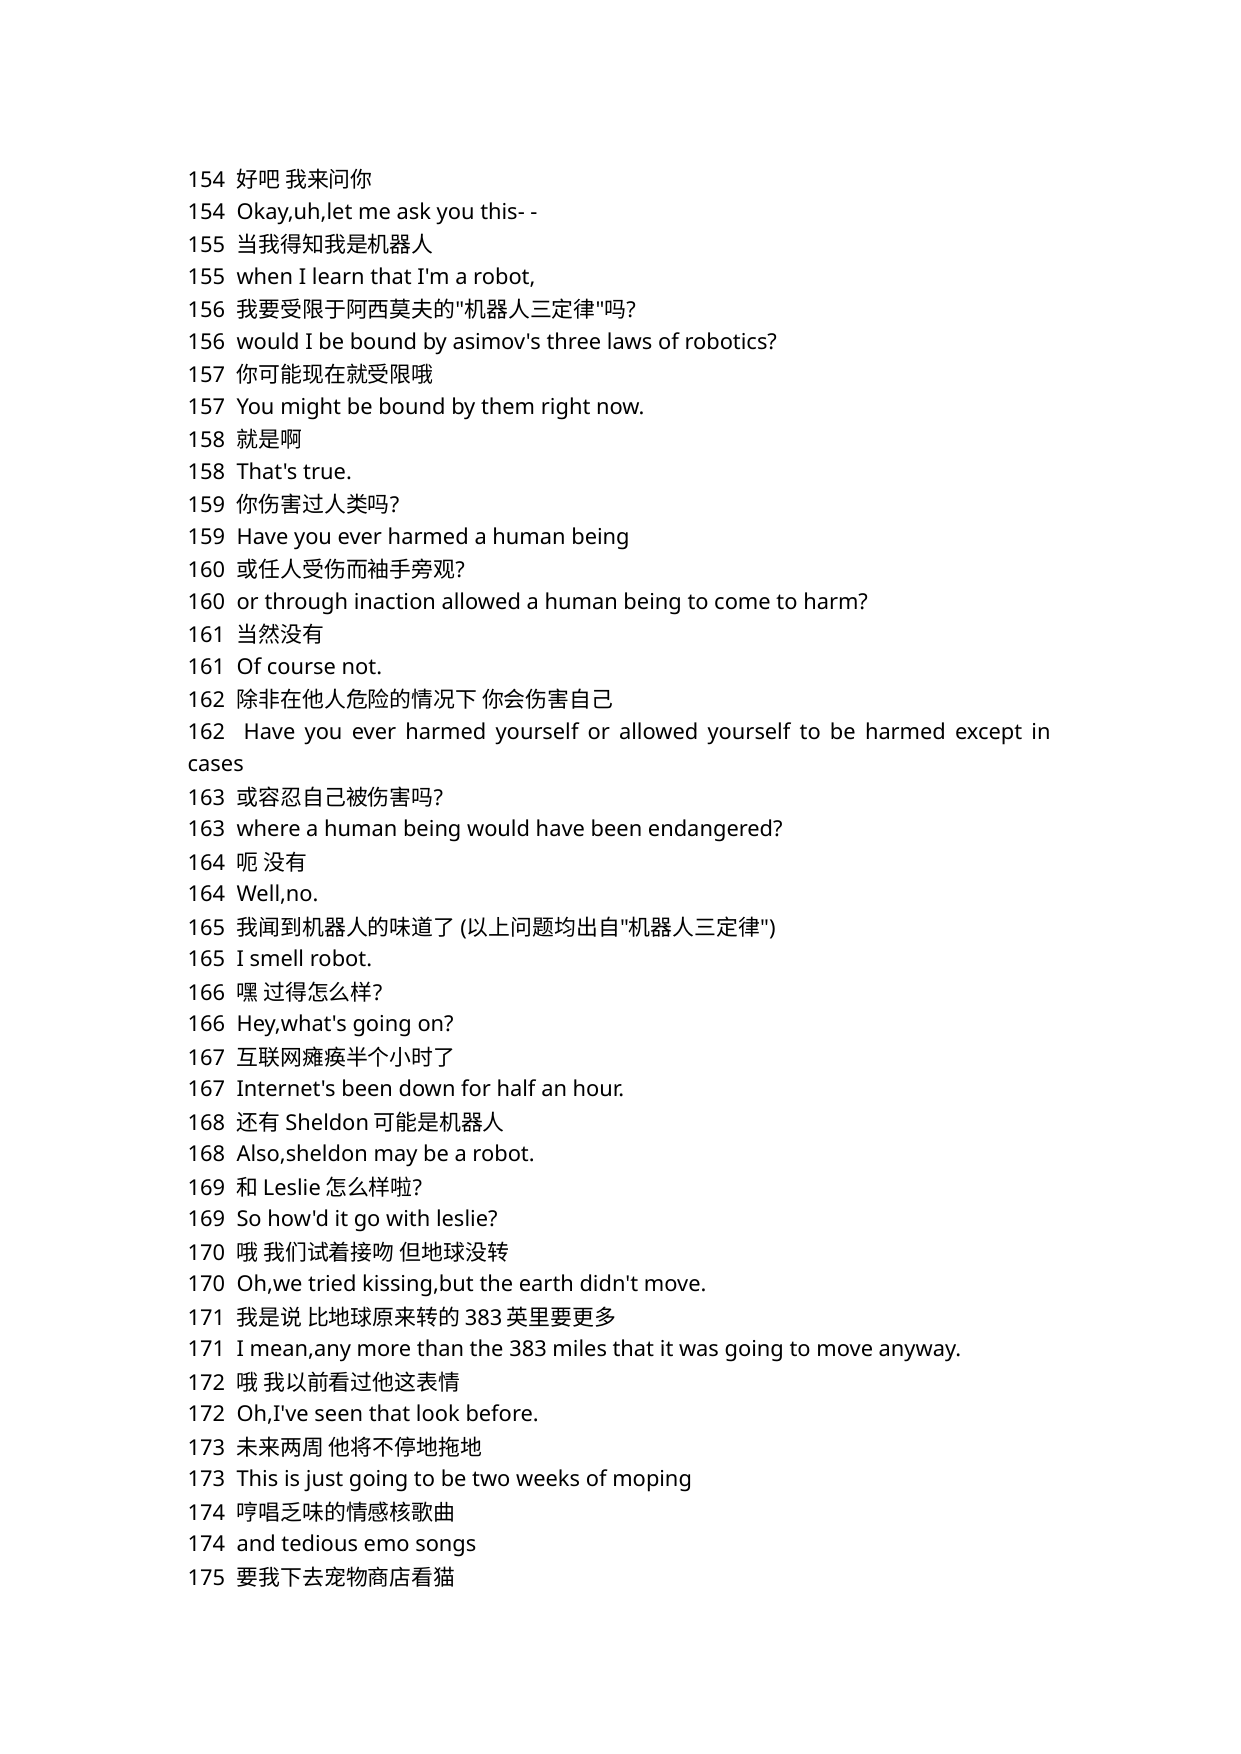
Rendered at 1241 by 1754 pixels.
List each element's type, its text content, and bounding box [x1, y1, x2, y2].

text 162 Have you ever harmed yourself or allowed yourself to be harmed except in cases [187, 714, 1053, 779]
text 164 呃 没有 [187, 844, 1053, 877]
text 165 I smell robot. [187, 942, 1053, 974]
text 156 我要受限于阿西莫夫的"机器人三定律"吗? [187, 292, 1053, 324]
text 171 我是说 比地球原来转的383英里要更多 [187, 1299, 1053, 1332]
text 157 You might be bound by them right now. [187, 389, 1053, 422]
text 160 或任人受伤而袖手旁观? [187, 552, 1053, 584]
text 175 要我下去宠物商店看猫 [187, 1559, 1053, 1592]
text 171 I mean,any more than the 383 miles that it was going to move anyway. [187, 1332, 1053, 1364]
text 167 互联网瘫痪半个小时了 [187, 1039, 1053, 1072]
text 168 还有 Sheldon可能是机器人 [187, 1104, 1053, 1137]
text 173 This is just going to be two weeks of moping [187, 1462, 1053, 1494]
text 170 Oh,we tried kissing,but the earth didn't move. [187, 1267, 1053, 1299]
text 155 when I learn that I'm a robot, [187, 259, 1053, 292]
text 167 Internet's been down for half an hour. [187, 1072, 1053, 1104]
text 159 Have you ever harmed a human being [187, 519, 1053, 552]
text 161 当然没有 [187, 617, 1053, 649]
text 156 would I be bound by asimov's three laws of robotics? [187, 324, 1053, 357]
text 165 我闻到机器人的味道了 (以上问题均出自"机器人三定律") [187, 909, 1053, 942]
text 164 Well,no. [187, 877, 1053, 909]
text 154 Okay,uh,let me ask you this- - [187, 194, 1053, 227]
text 154 好吧 我来问你 [187, 162, 1053, 194]
text 161 Of course not. [187, 649, 1053, 682]
text 168 Also,sheldon may be a robot. [187, 1137, 1053, 1169]
text 173 未来两周 他将不停地拖地 [187, 1429, 1053, 1462]
text 158 That's true. [187, 454, 1053, 487]
text 170 哦 我们试着接吻 但地球没转 [187, 1234, 1053, 1267]
text 163 或容忍自己被伤害吗? [187, 779, 1053, 812]
text 172 Oh,I've seen that look before. [187, 1397, 1053, 1429]
text 158 就是啊 [187, 422, 1053, 454]
text 169 So how'd it go with leslie? [187, 1202, 1053, 1234]
text 163 where a human being would have been endangered? [187, 812, 1053, 844]
text 159 你伤害过人类吗? [187, 487, 1053, 519]
text 162 除非在他人危险的情况下 你会伤害自己 [187, 682, 1053, 714]
text 166 嘿 过得怎么样? [187, 974, 1053, 1007]
text 169 和Leslie怎么样啦? [187, 1169, 1053, 1202]
text 157 你可能现在就受限哦 [187, 357, 1053, 389]
text 166 Hey,what's going on? [187, 1007, 1053, 1039]
text 160 or through inaction allowed a human being to come to harm? [187, 584, 1053, 617]
text 155 当我得知我是机器人 [187, 227, 1053, 259]
text 174 哼唱乏味的情感核歌曲 [187, 1494, 1053, 1527]
text 172 哦 我以前看过他这表情 [187, 1364, 1053, 1397]
text 174 and tedious emo songs [187, 1527, 1053, 1559]
